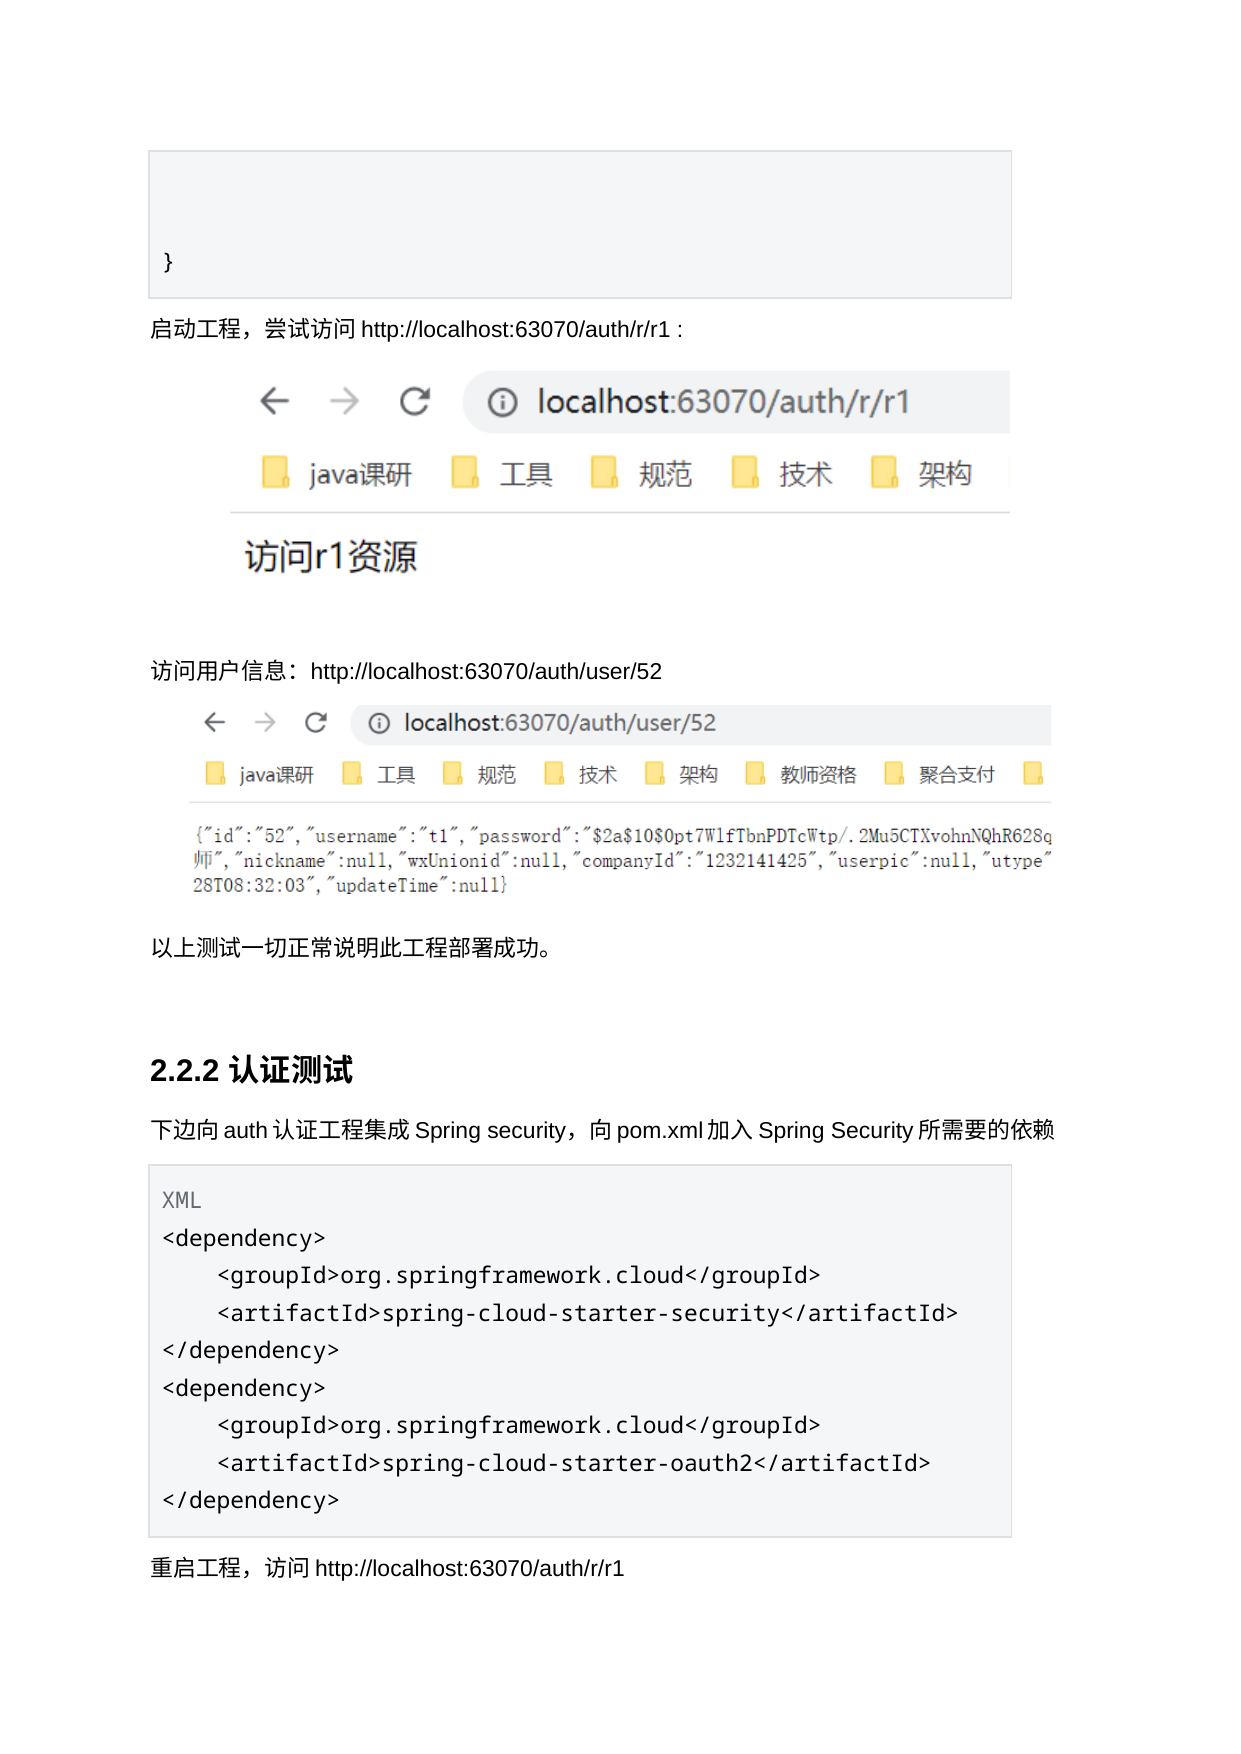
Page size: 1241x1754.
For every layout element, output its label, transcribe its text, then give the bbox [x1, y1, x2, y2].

text 访问用户信息：http://localhost:63070/auth/user/52 [150, 653, 1090, 686]
text 2.2.2 认证测试 [150, 1045, 1090, 1090]
text 以上测试一切正常说明此工程部署成功。 [150, 929, 1090, 963]
text 下边向auth认证工程集成Spring security，向pom.xml加入Spring Security所需要的依赖 [150, 1112, 1090, 1145]
table_header XML <dependency> <groupId>org.springframework.cloud</groupId> <artifactId>spring-cloud-starter-security</artifactId> </dependency> <dependency> <groupId>org.springframework.cloud</groupId> <artifactId>spring-cloud-starter-oauth2</artifactId> </dependency> [150, 1166, 1011, 1536]
text 启动工程，尝试访问http://localhost:63070/auth/r/r1 : [150, 311, 1090, 344]
picture [188, 705, 1052, 912]
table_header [150, 152, 1011, 297]
picture [230, 363, 1010, 636]
text 重启工程，访问http://localhost:63070/auth/r/r1 [150, 1550, 1090, 1583]
